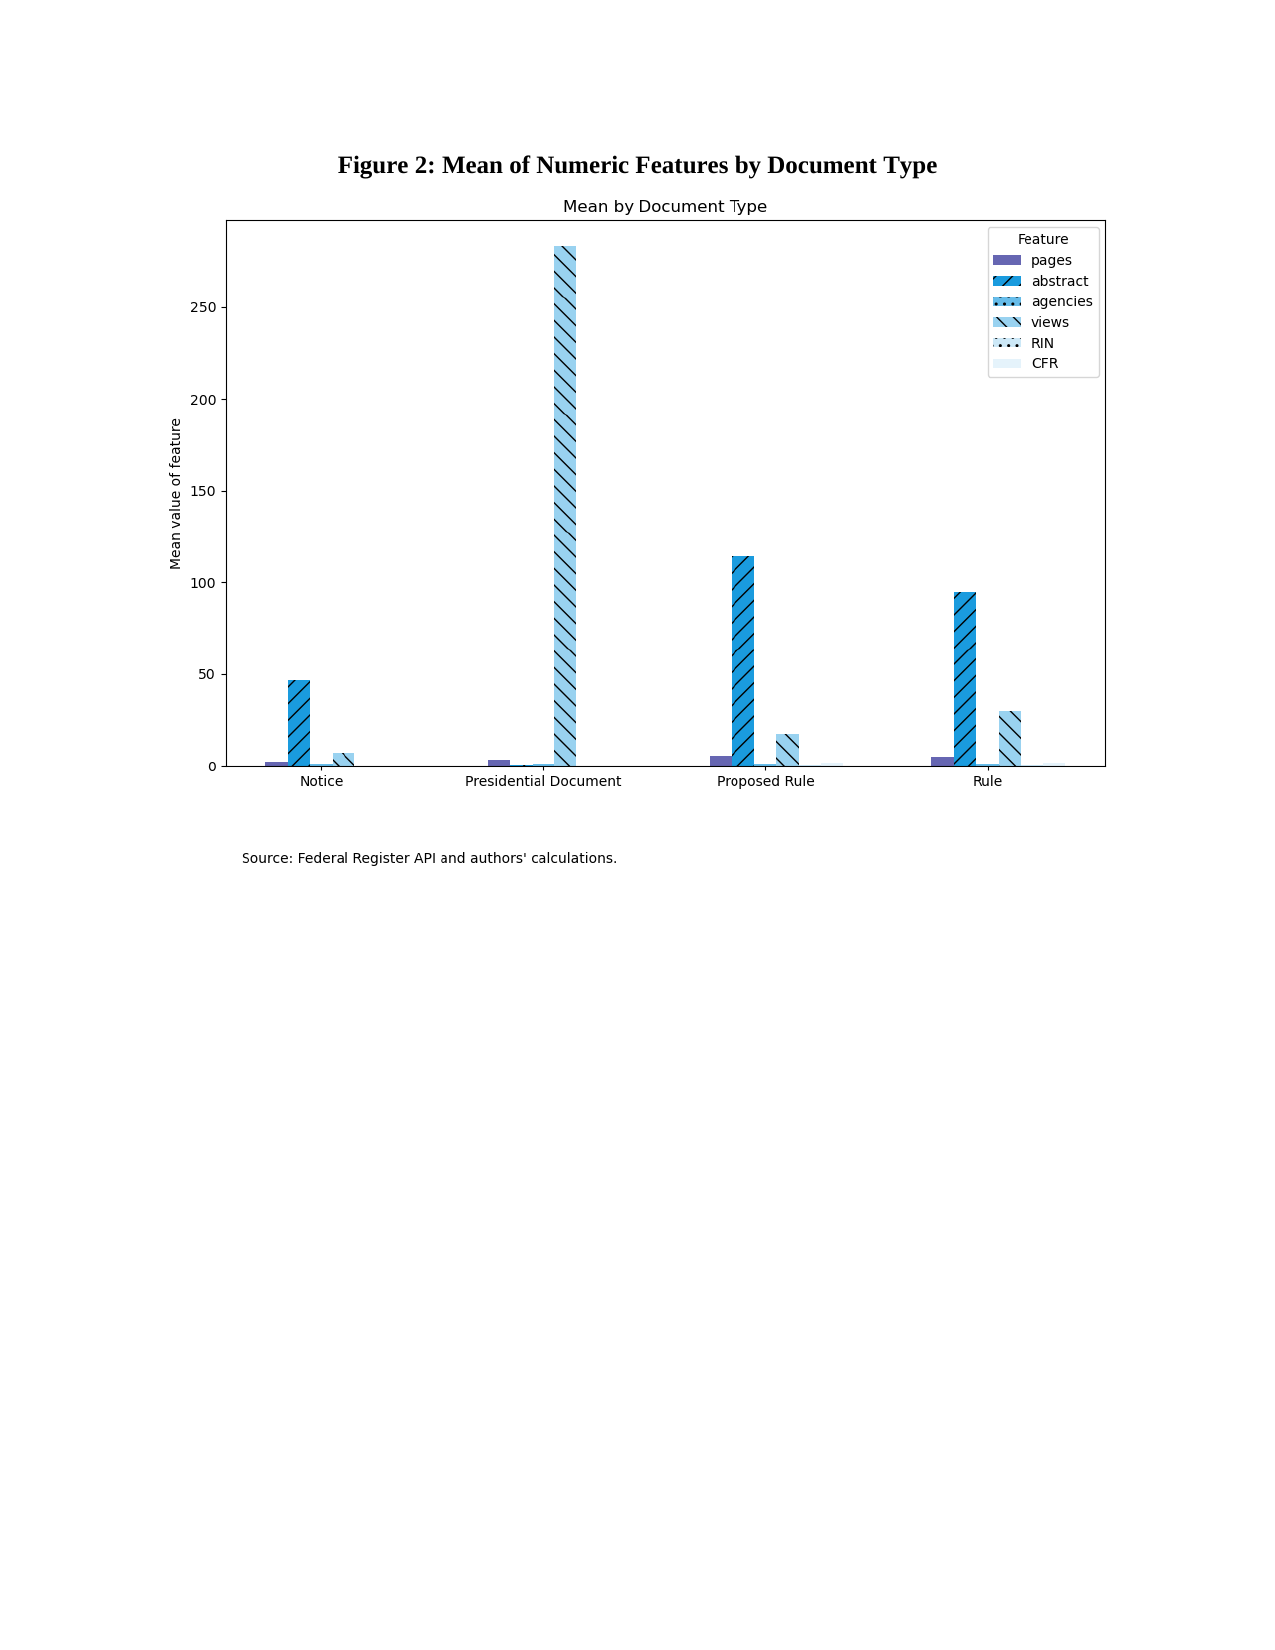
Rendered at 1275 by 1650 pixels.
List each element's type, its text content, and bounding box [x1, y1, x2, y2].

text Figure 2: Mean of Numeric Features by Document Type [150, 150, 1125, 179]
picture [150, 181, 1124, 885]
